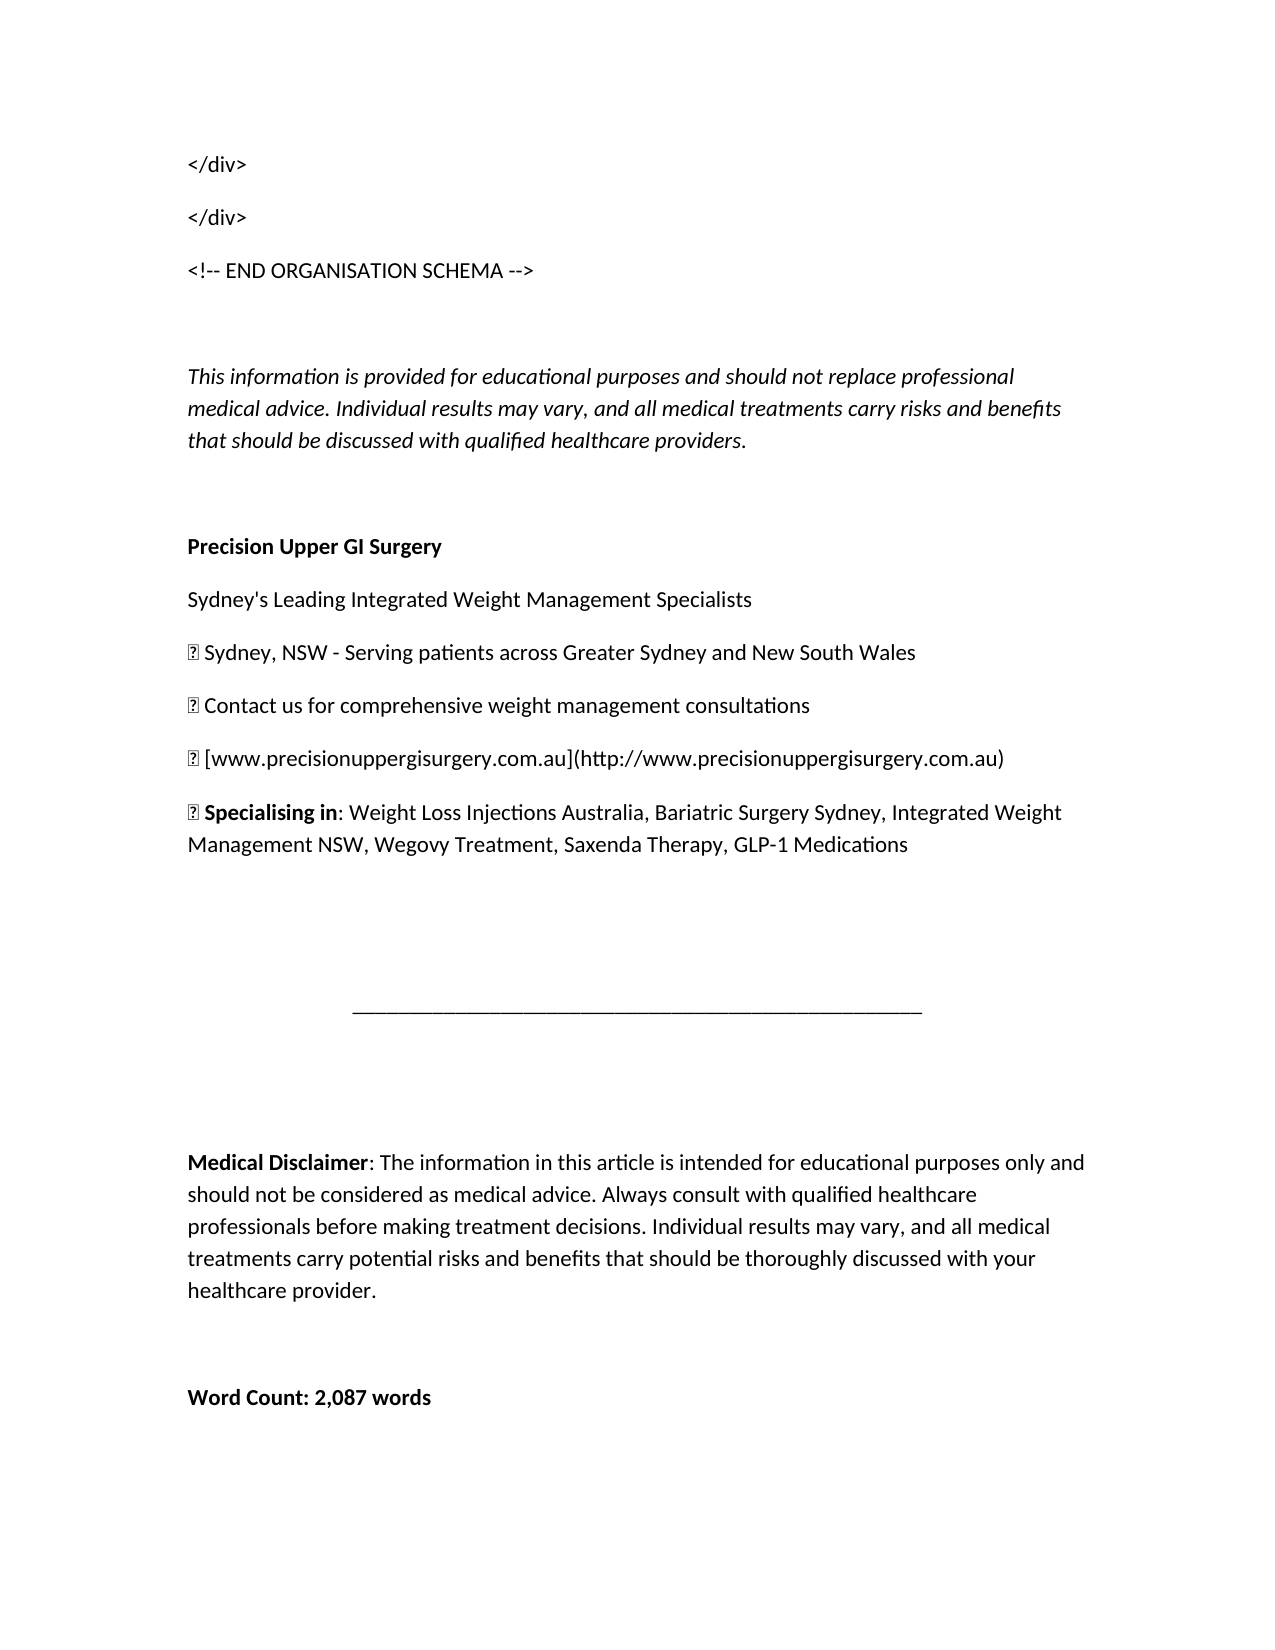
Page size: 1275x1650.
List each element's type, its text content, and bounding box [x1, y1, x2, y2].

text Precision Upper GI Surgery [187, 532, 1087, 561]
text This information is provided for educational purposes and should not replace professional medical advice. Individual results may vary, and all medical treatments carry risks and benefits that should be discussed with qualified healthcare providers. [187, 362, 1087, 454]
text 🎯 Specialising in: Weight Loss Injections Australia, Bariatric Surgery Sydney, Integrated Weight Management NSW, Wegovy Treatment, Saxenda Therapy, GLP-1 Medications [187, 798, 1087, 858]
text Medical Disclaimer: The information in this article is intended for educational purposes only and should not be considered as medical advice. Always consult with qualified healthcare professionals before making treatment decisions. Individual results may vary, and all medical treatments carry potential risks and benefits that should be thoroughly discussed with your healthcare provider. [187, 1148, 1087, 1305]
text __________________________________________________ [187, 989, 1087, 1017]
text </div> [187, 203, 1087, 231]
text 📍 Sydney, NSW - Serving patients across Greater Sydney and New South Wales [187, 638, 1087, 667]
text </div> [187, 150, 1087, 178]
text 📞 Contact us for comprehensive weight management consultations [187, 692, 1087, 719]
text 🌐 [www.precisionuppergisurgery.com.au](http://www.precisionuppergisurgery.com.au) [187, 744, 1087, 773]
text <!-- END ORGANISATION SCHEMA --> [187, 256, 1087, 284]
text Sydney's Leading Integrated Weight Management Specialists [187, 586, 1087, 613]
text Word Count: 2,087 words [187, 1383, 1087, 1411]
